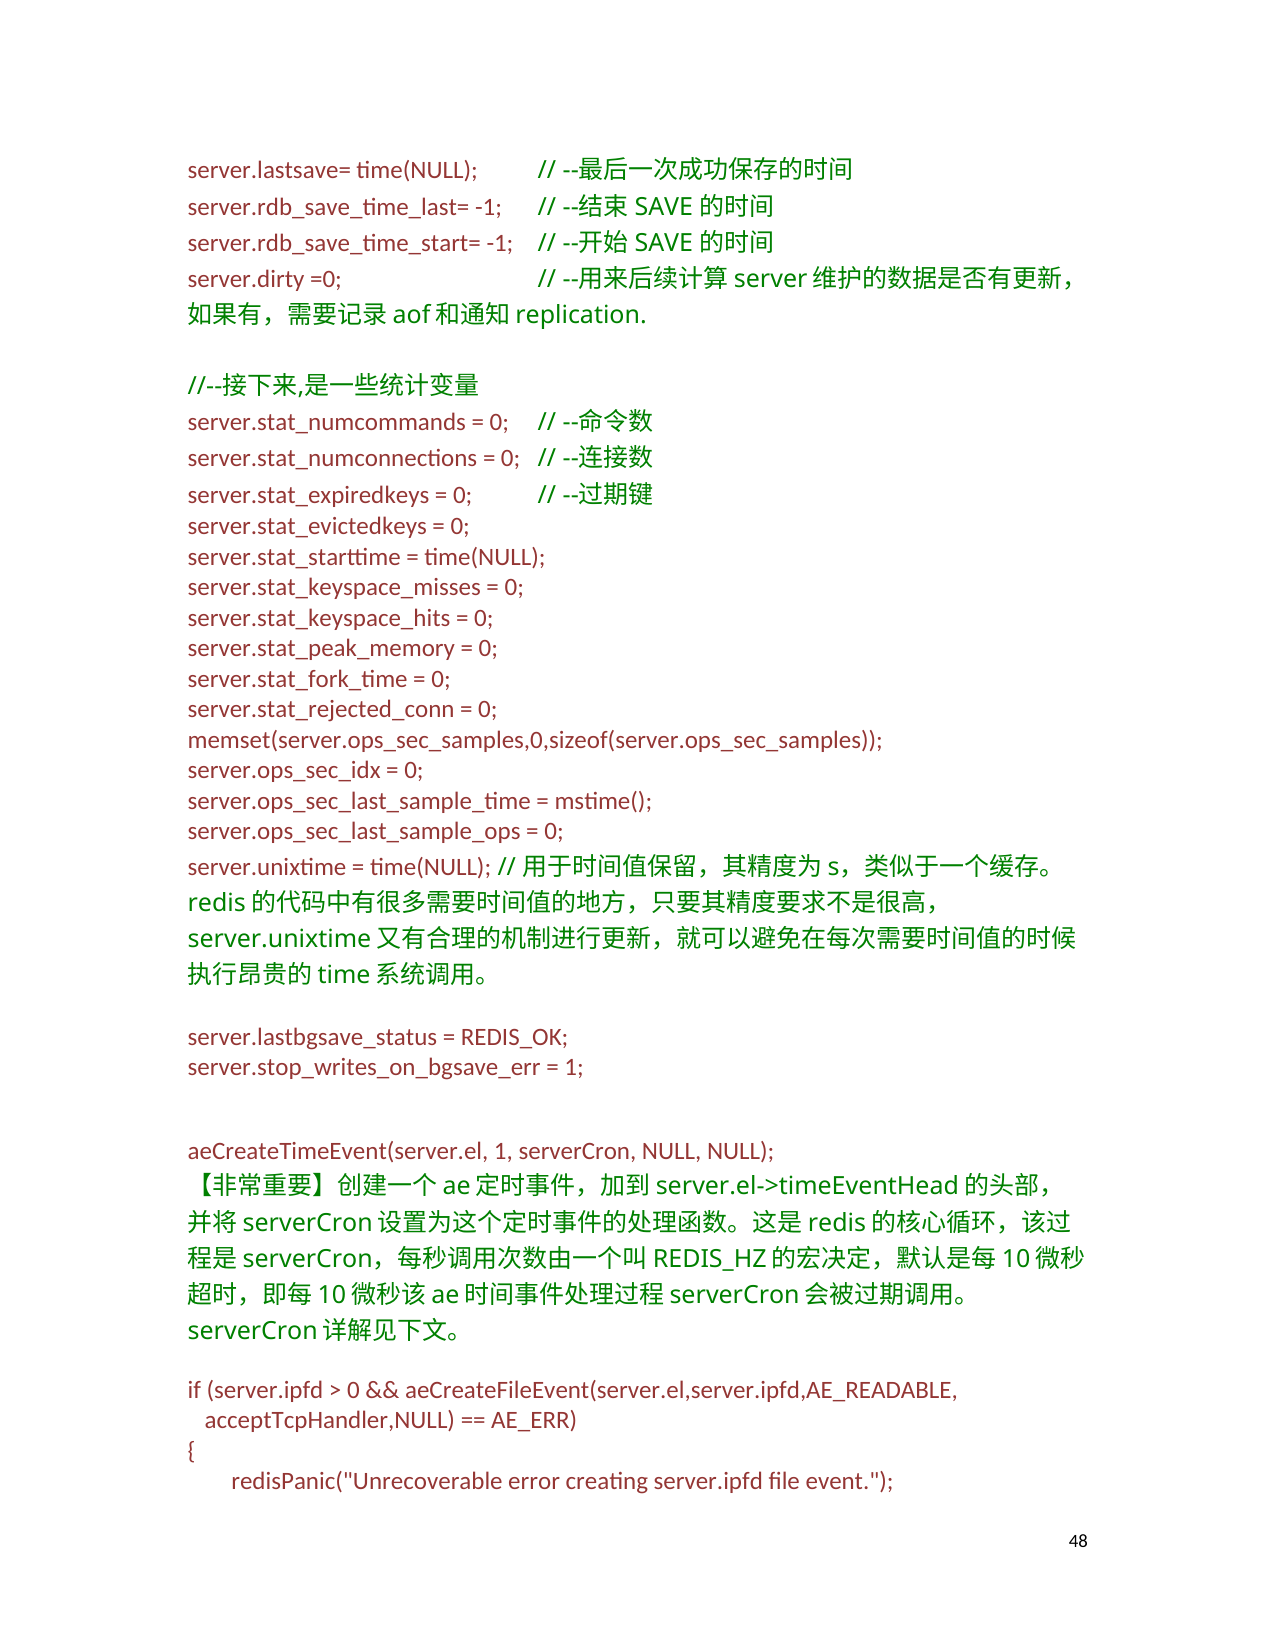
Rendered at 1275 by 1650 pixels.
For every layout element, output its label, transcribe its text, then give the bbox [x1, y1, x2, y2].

text server.ops_sec_last_sample_ops = 0; [187, 816, 1087, 846]
text server.stat_peak_memory = 0; [187, 632, 1087, 663]
text server.rdb_save_time_last= -1; // --结束 SAVE 的时间 [187, 186, 1087, 222]
text redisPanic("Unrecoverable error creating server.ipfd file event."); [187, 1466, 1087, 1496]
text aeCreateTimeEvent(server.el, 1, serverCron, NULL, NULL); [187, 1135, 1087, 1166]
text memset(server.ops_sec_samples,0,sizeof(server.ops_sec_samples)); [187, 724, 1087, 754]
text server.stat_numcommands = 0; // --命令数 [187, 402, 1087, 438]
text server.ops_sec_idx = 0; [187, 754, 1087, 785]
text server.stat_keyspace_misses = 0; [187, 571, 1087, 602]
text server.lastsave= time(NULL); // --最后一次成功保存的时间 [187, 150, 1087, 186]
text { [187, 1435, 1087, 1466]
text server.stop_writes_on_bgsave_err = 1; [187, 1051, 1087, 1082]
text server.lastbgsave_status = REDIS_OK; [187, 1021, 1087, 1051]
text server.dirty =0; // --用来后续计算server维护的数据是否有更新，如果有，需要记录aof和通知replication. [187, 259, 1087, 331]
text server.stat_numconnections = 0; // --连接数 [187, 438, 1087, 474]
text server.stat_keyspace_hits = 0; [187, 602, 1087, 632]
text server.stat_fork_time = 0; [187, 663, 1087, 693]
text server.stat_starttime = time(NULL); [187, 541, 1087, 571]
text //--接下来,是一些统计变量 [187, 365, 1087, 402]
text 【非常重要】创建一个ae定时事件，加到server.el->timeEventHead的头部，并将serverCron设置为这个定时事件的处理函数。这是redis的核心循环，该过程是serverCron，每秒调用次数由一个叫REDIS_HZ的宏决定，默认是每10微秒超时，即每10微秒该ae时间事件处理过程serverCron会被过期调用。serverCron详解见下文。 [187, 1166, 1087, 1347]
text server.ops_sec_last_sample_time = mstime(); [187, 785, 1087, 816]
text if (server.ipfd > 0 && aeCreateFileEvent(server.el,server.ipfd,AE_READABLE, [187, 1374, 1087, 1404]
text server.stat_rejected_conn = 0; [187, 693, 1087, 724]
text server.stat_expiredkeys = 0; // --过期键 [187, 474, 1087, 510]
text server.rdb_save_time_start= -1; // --开始 SAVE 的时间 [187, 222, 1087, 259]
text server.unixtime = time(NULL); // 用于时间值保留，其精度为s，类似于一个缓存。redis的代码中有很多需要时间值的地方，只要其精度要求不是很高，server.unixtime又有合理的机制进行更新，就可以避免在每次需要时间值的时候执行昂贵的time系统调用。 [187, 846, 1087, 991]
text server.stat_evictedkeys = 0; [187, 510, 1087, 541]
text acceptTcpHandler,NULL) == AE_ERR) [187, 1404, 1087, 1435]
